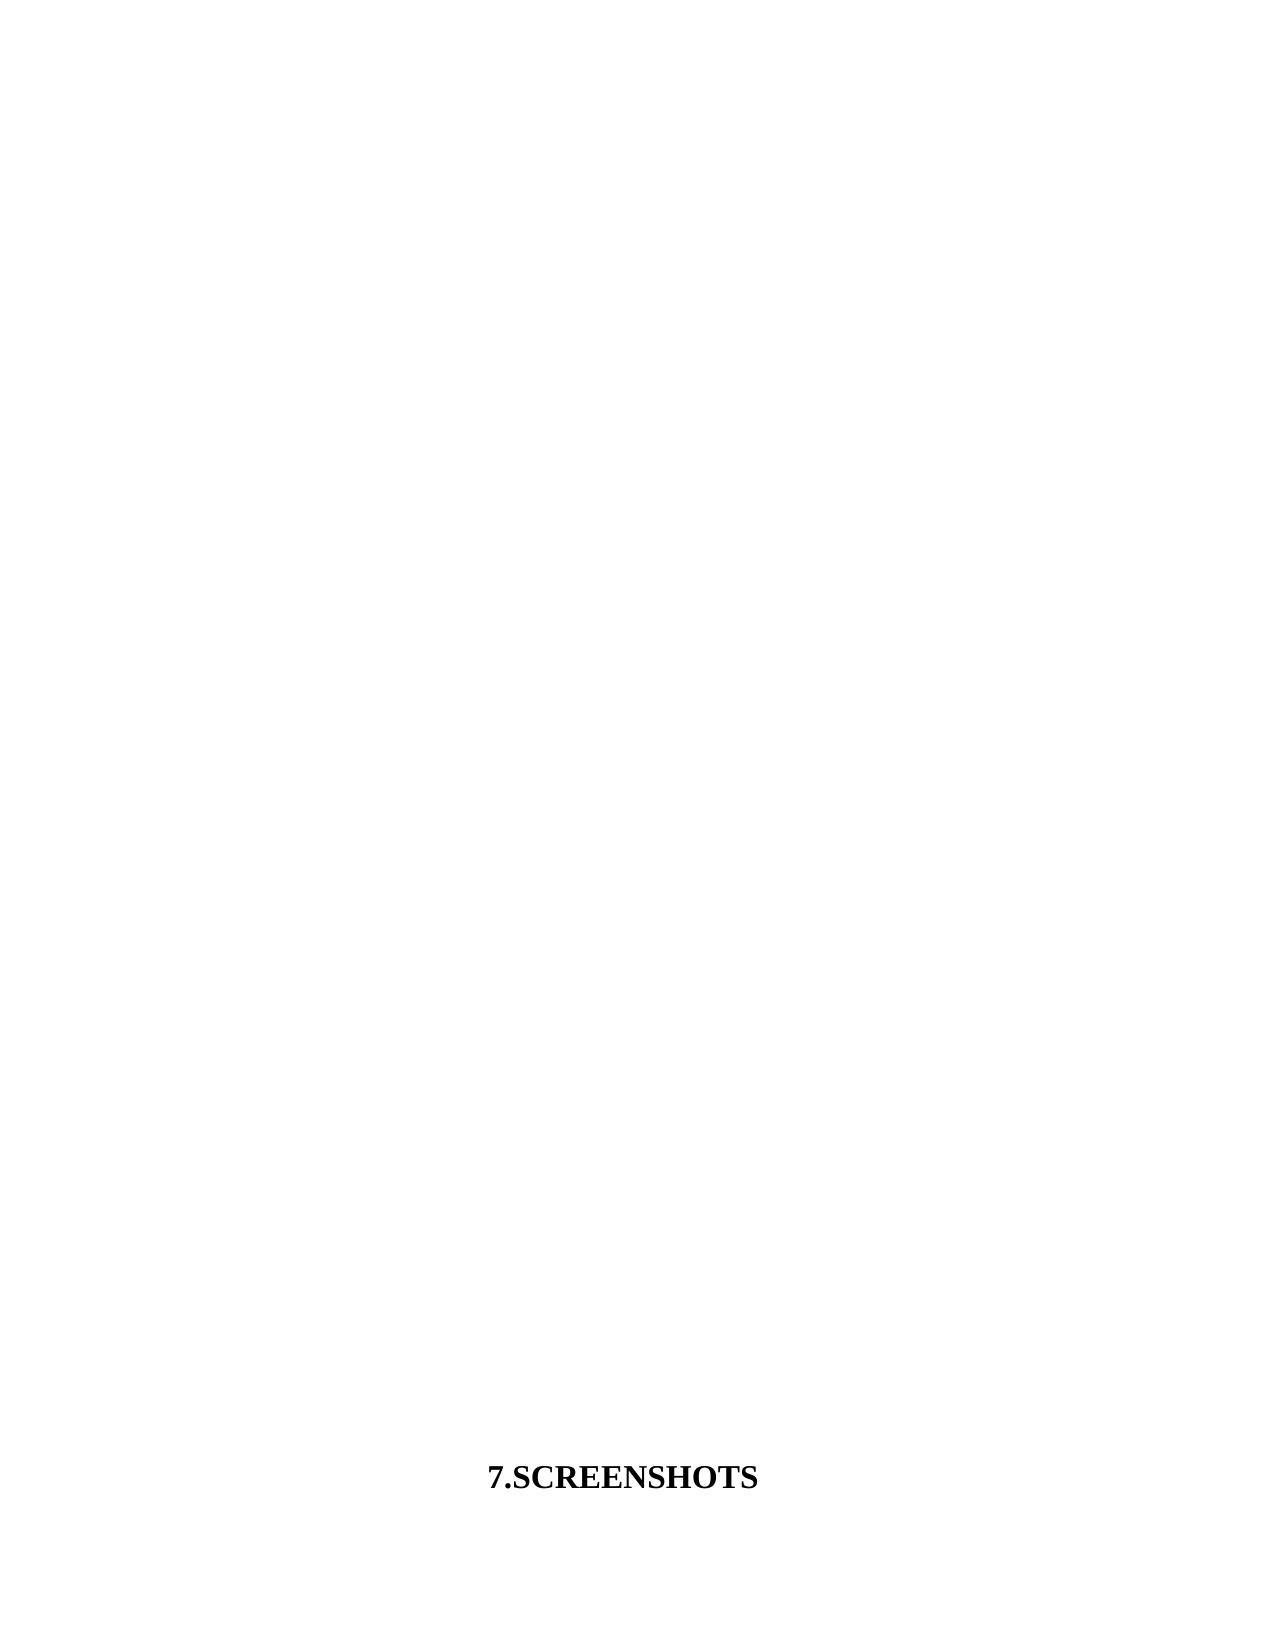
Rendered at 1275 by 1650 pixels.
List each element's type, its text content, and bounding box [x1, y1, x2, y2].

text 7.SCREENSHOTS [209, 1457, 1036, 1496]
